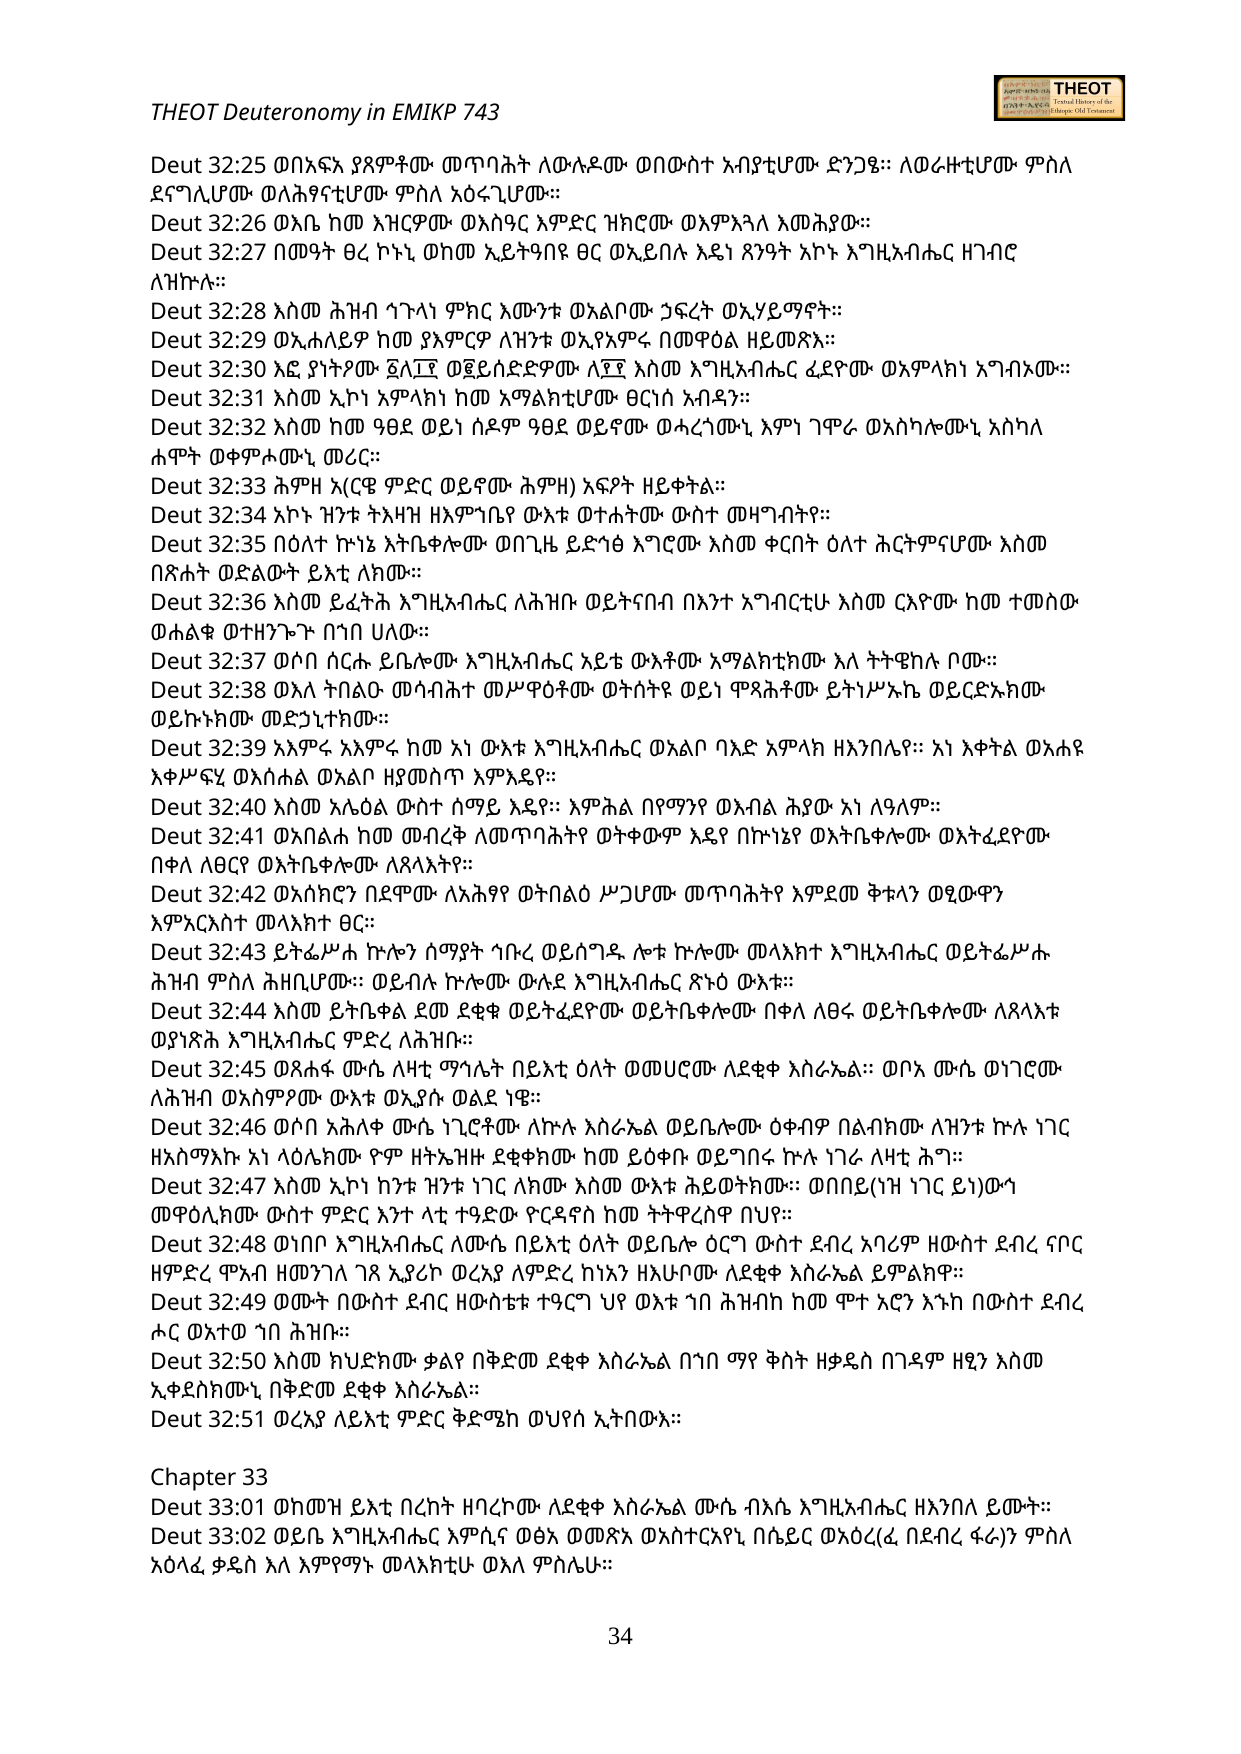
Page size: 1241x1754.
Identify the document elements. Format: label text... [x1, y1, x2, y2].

text Deut 32:48 ወነበቦ እግዚአብሔር ለሙሴ በይእቲ ዕለት ወይቤሎ ዕርግ ውስተ ደብረ አባሪም ዘውስተ ደብረ ናቦር ዘምድረ ሞአብ ዘመንገለ ገጸ ኢያሪኮ ወረአያ ለምድረ ከነአን ዘእሁቦሙ ለደቂቀ እስራኤል ይምልክዋ። [150, 1229, 1090, 1287]
text Deut 32:28 እስመ ሕዝብ ኅጉላነ ምክር እሙንቱ ወአልቦሙ ኃፍረት ወኢሃይማኖት። [150, 296, 1090, 325]
text Deut 32:29 ወኢሐለይዎ ከመ ያእምርዎ ለዝንቱ ወኢየአምሩ በመዋዕል ዘይመጽእ። [150, 325, 1090, 354]
text Deut 32:26 ወእቤ ከመ እዝርዎሙ ወእስዓር እምድር ዝክሮሙ ወእምእጓለ እመሕያው። [150, 208, 1090, 237]
text Deut 32:41 ወአበልሐ ከመ መብረቅ ለመጥባሕትየ ወትቀውም እዴየ በኵነኔየ ወእትቤቀሎሙ ወእትፈደዮሙ በቀለ ለፀርየ ወእትቤቀሎሙ ለጸላእትየ። [150, 821, 1090, 879]
text Deut 32:31 እስመ ኢኮነ አምላክነ ከመ አማልክቲሆሙ ፀርነሰ አብዳን። [150, 383, 1090, 412]
text Deut 32:30 እፎ ያነትዖሙ ፩ለ፲፻ ወ፪ይሰድድዎሙ ለ፻፻ እስመ እግዚአብሔር ፈደዮሙ ወአምላክነ አግብኦሙ። [150, 354, 1090, 383]
text Deut 32:50 እስመ ክህድክሙ ቃልየ በቅድመ ደቂቀ እስራኤል በኀበ ማየ ቅስት ዘቃዴስ በገዳም ዘፂን እስመ ኢቀደስክሙኒ በቅድመ ደቂቀ እስራኤል። [150, 1346, 1090, 1404]
text Deut 32:42 ወአሰክሮን በደሞሙ ለአሕፃየ ወትበልዕ ሥጋሆሙ መጥባሕትየ እምደመ ቅቱላን ወፂውዋን እምአርእስተ መላእክተ ፀር። [150, 879, 1090, 937]
text Deut 32:36 እስመ ይፈትሕ እግዚአብሔር ለሕዝቡ ወይትናበብ በእንተ አግብርቲሁ እስመ ርእዮሙ ከመ ተመስው ወሐልቁ ወተዘንጐጕ በኀበ ሀለው። [150, 587, 1090, 646]
text Deut 32:47 እስመ ኢኮነ ከንቱ ዝንቱ ነገር ለክሙ እስመ ውእቱ ሕይወትክሙ፡፡ ወበበይ(ነዝ ነገር ይነ)ውኅ መዋዕሊክሙ ውስተ ምድር እንተ ላቲ ተዓድው ዮርዳኖስ ከመ ትትዋረስዋ በህየ። [150, 1171, 1090, 1229]
text Deut 32:32 እስመ ከመ ዓፀደ ወይነ ሰዶም ዓፀደ ወይኖሙ ወሓረጎሙኒ እምነ ገሞራ ወአስካሎሙኒ አስካለ ሐሞት ወቀምሖሙኒ መሪር። [150, 412, 1090, 471]
text Deut 32:39 አእምሩ አእምሩ ከመ አነ ውእቱ እግዚአብሔር ወአልቦ ባእድ አምላክ ዘእንበሌየ፡፡ አነ እቀትል ወአሐዩ እቀሥፍሂ ወእሰሐል ወአልቦ ዘያመስጥ እምእዴየ። [150, 733, 1090, 792]
text Deut 32:51 ወረአያ ለይእቲ ምድር ቅድሜከ ወህየሰ ኢትበውእ። [150, 1404, 1090, 1433]
text Deut 32:49 ወሙት በውስተ ደብር ዘውስቴቱ ተዓርግ ህየ ወእቱ ኀበ ሕዝብከ ከመ ሞተ አሮን እኁከ በውስተ ደብረ ሖር ወአተወ ኀበ ሕዝቡ። [150, 1287, 1090, 1346]
text Deut 32:27 በመዓት ፀረ ኮኑኒ ወከመ ኢይትዓበዩ ፀር ወኢይበሉ እዴነ ጸንዓት አኮኑ እግዚአብሔር ዘገብሮ ለዝኵሉ። [150, 237, 1090, 296]
text Deut 32:45 ወጸሐፋ ሙሴ ለዛቲ ማኅሌት በይእቲ ዕለት ወመሀሮሙ ለደቂቀ እስራኤል፡፡ ወቦአ ሙሴ ወነገሮሙ ለሕዝብ ወአስምዖሙ ውእቱ ወኢያሱ ወልደ ነዌ። [150, 1054, 1090, 1112]
picture [993, 75, 1125, 121]
text Chapter 33 [150, 1462, 1090, 1492]
text Deut 33:01 ወከመዝ ይእቲ በረከት ዘባረኮሙ ለደቂቀ እስራኤል ሙሴ ብእሴ እግዚአብሔር ዘእንበለ ይሙት። [150, 1492, 1090, 1521]
text Deut 33:02 ወይቤ እግዚአብሔር እምሲና ወፅአ ወመጽአ ወአስተርአየኒ በሴይር ወአዕረ(ፈ በደብረ ፋራ)ን ምስለ አዕላፈ ቃዴስ እለ እምየማኑ መላእክቲሁ ወእለ ምስሌሁ። [150, 1521, 1090, 1579]
text Deut 32:25 ወበአፍአ ያጸምቶሙ መጥባሕት ለውሉዶሙ ወበውስተ አብያቲሆሙ ድንጋፄ፡፡ ለወራዙቲሆሙ ምስለ ደናግሊሆሙ ወለሕፃናቲሆሙ ምስለ አዕሩጊሆሙ። [150, 150, 1090, 208]
text Deut 32:40 እስመ አሌዕል ውስተ ሰማይ እዴየ፡፡ እምሕል በየማንየ ወእብል ሕያው አነ ለዓለም። [150, 792, 1090, 821]
text Deut 32:35 በዕለተ ኵነኔ እትቤቀሎሙ ወበጊዜ ይድኅፅ እግሮሙ እስመ ቀርበት ዕለተ ሕርትምናሆሙ እስመ በጽሐት ወድልውት ይእቲ ለክሙ። [150, 529, 1090, 587]
text Deut 32:33 ሕምዘ አ(ርዌ ምድር ወይኖሙ ሕምዘ) አፍዖት ዘይቀትል። [150, 471, 1090, 500]
text Deut 32:43 ይትፌሥሐ ኵሎን ሰማያት ኅቡረ ወይሰግዱ ሎቱ ኵሎሙ መላእክተ እግዚአብሔር ወይትፌሥሑ ሕዝብ ምስለ ሕዘቢሆሙ፡፡ ወይብሉ ኵሎሙ ውሉደ እግዚአብሔር ጽኑዕ ውእቱ። [150, 937, 1090, 996]
text Deut 32:44 እስመ ይትቤቀል ደመ ደቂቁ ወይትፈደዮሙ ወይትቤቀሎሙ በቀለ ለፀሩ ወይትቤቀሎሙ ለጸላእቱ ወያነጽሕ እግዚአብሔር ምድረ ለሕዝቡ። [150, 996, 1090, 1054]
text Deut 32:37 ወሶበ ሰርሑ ይቤሎሙ እግዚአብሔር አይቴ ውእቶሙ አማልክቲክሙ እለ ትትዌከሉ ቦሙ። [150, 646, 1090, 675]
text Deut 32:46 ወሶበ አሕለቀ ሙሴ ነጊሮቶሙ ለኵሉ እስራኤል ወይቤሎሙ ዕቀብዎ በልብክሙ ለዝንቱ ኵሉ ነገር ዘአስማእኩ አነ ላዕሌክሙ ዮም ዘትኤዝዙ ደቂቀክሙ ከመ ይዕቀቡ ወይግበሩ ኵሉ ነገራ ለዛቲ ሕግ። [150, 1112, 1090, 1171]
text Deut 32:38 ወእለ ትበልዑ መሳብሕተ መሥዋዕቶሙ ወትሰትዩ ወይነ ሞጻሕቶሙ ይትነሥኡኬ ወይርድኡክሙ ወይኩኑክሙ መድኃኒተክሙ። [150, 675, 1090, 733]
text Deut 32:34 አኮኑ ዝንቱ ትእዛዝ ዘእምኀቤየ ውእቱ ወተሐትሙ ውስተ መዛግብትየ። [150, 500, 1090, 529]
